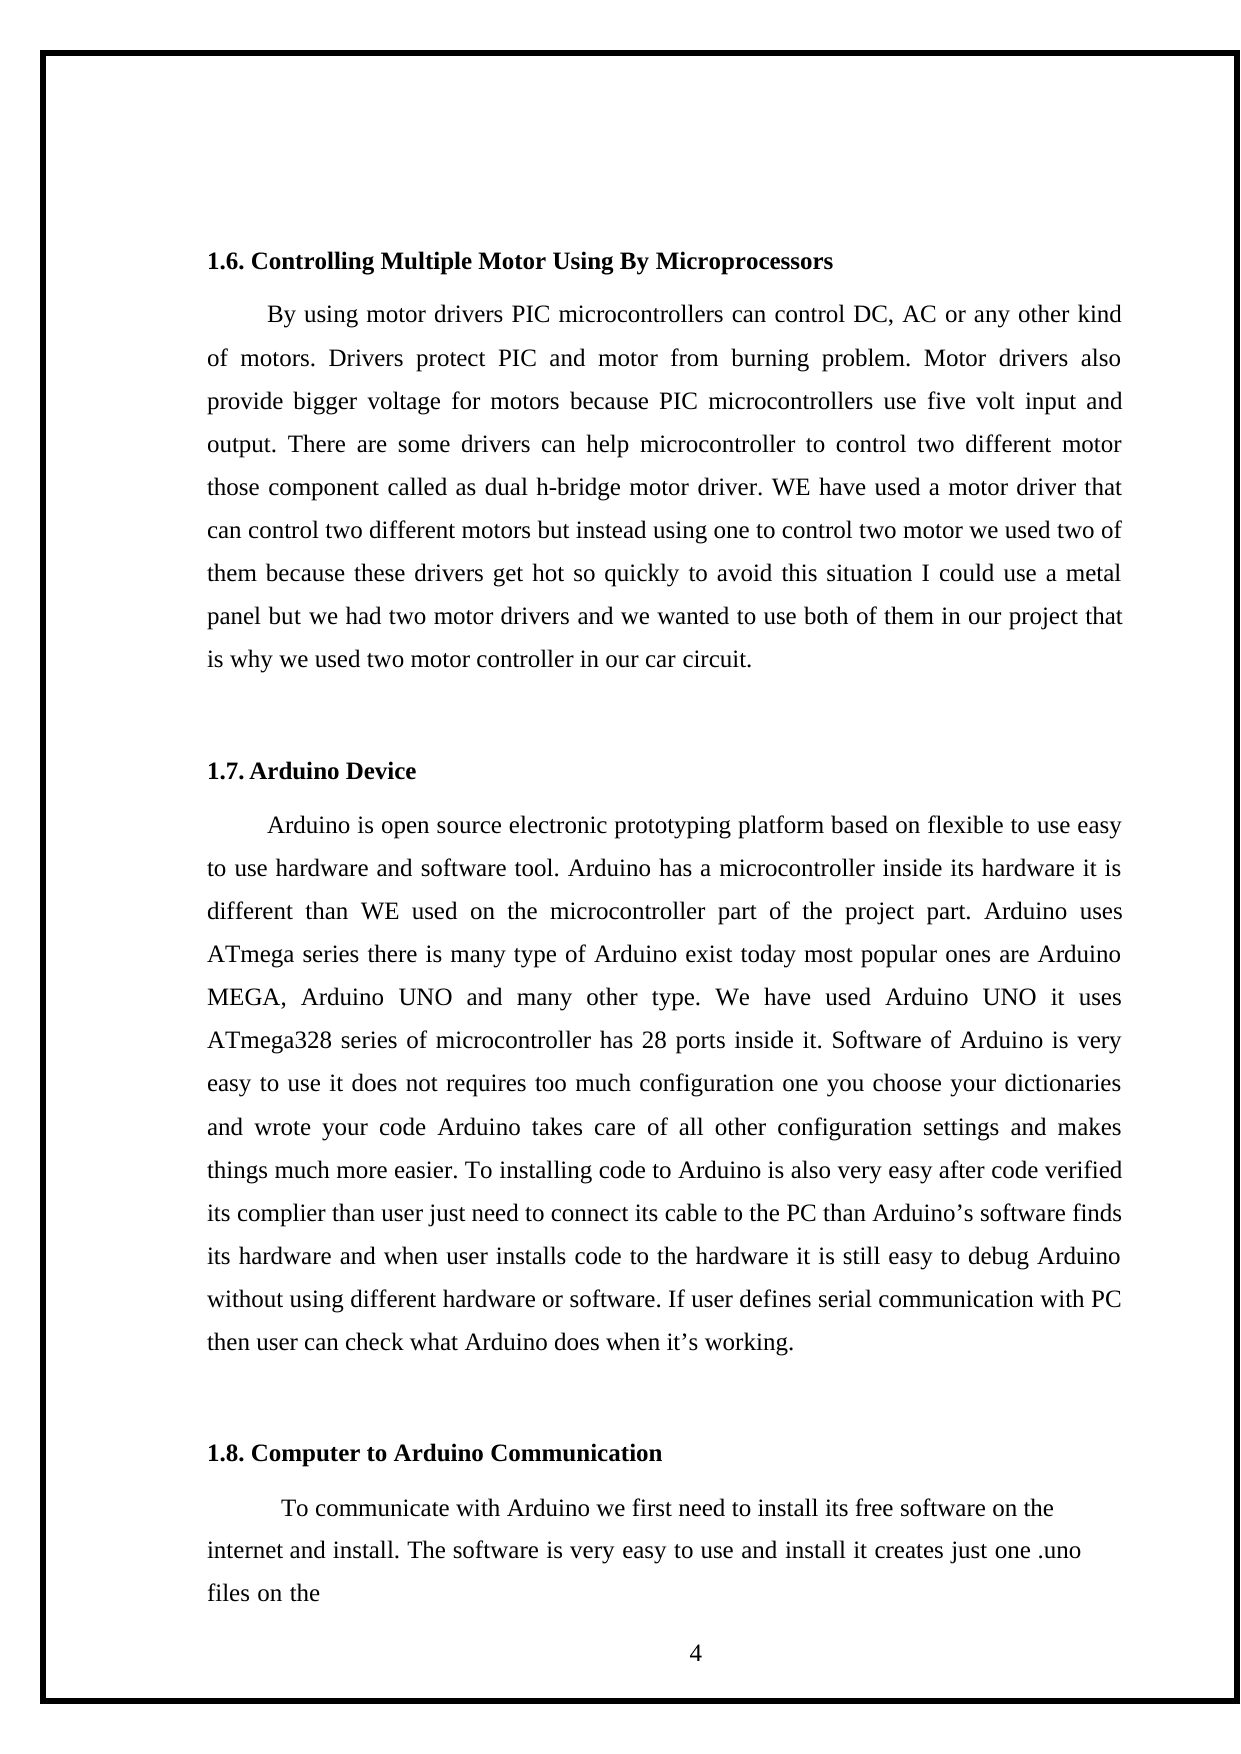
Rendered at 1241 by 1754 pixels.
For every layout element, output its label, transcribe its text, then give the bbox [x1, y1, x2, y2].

subtitle Computer to Arduino Communication [207, 1438, 1234, 1467]
subtitle Arduino Device [207, 756, 1234, 784]
text By using motor drivers PIC microcontrollers can control DC, AC or any other kind of motors. Drivers protect PIC and motor from burning problem. Motor drivers also provide bigger voltage for motors because PIC microcontrollers use five volt input and output. There are some drivers can help microcontroller to control two different motor those component called as dual h-bridge motor driver. WE have used a motor driver that can control two different motors but instead using one to control two motor we used two of them because these drivers get hot so quickly to avoid this situation I could use a metal panel but we had two motor drivers and we wanted to use both of them in our project that is why we used two motor controller in our car circuit. [207, 299, 1123, 673]
text To communicate with Arduino we first need to install its free software on the internet and install. The software is very easy to use and install it creates just one .uno files on the [207, 1493, 1128, 1607]
text Arduino is open source electronic prototyping platform based on flexible to use easy to use hardware and software tool. Arduino has a microcontroller inside its hardware it is different than WE used on the microcontroller part of the project part. Arduino uses ATmega series there is many type of Arduino exist today most popular ones are Arduino MEGA, Arduino UNO and many other type. We have used Arduino UNO it uses ATmega328 series of microcontroller has 28 ports inside it. Software of Arduino is very easy to use it does not requires too much configuration one you choose your dictionaries and wrote your code Arduino takes care of all other configuration settings and makes things much more easier. To installing code to Arduino is also very easy after code verified its complier than user just need to connect its cable to the PC than Arduino’s software finds its hardware and when user installs code to the hardware it is still easy to debug Arduino without using different hardware or software. If user defines serial communication with PC then user can check what Arduino does when it’s working. [207, 810, 1122, 1356]
subtitle Controlling Multiple Motor Using By Microprocessors [207, 246, 1234, 274]
